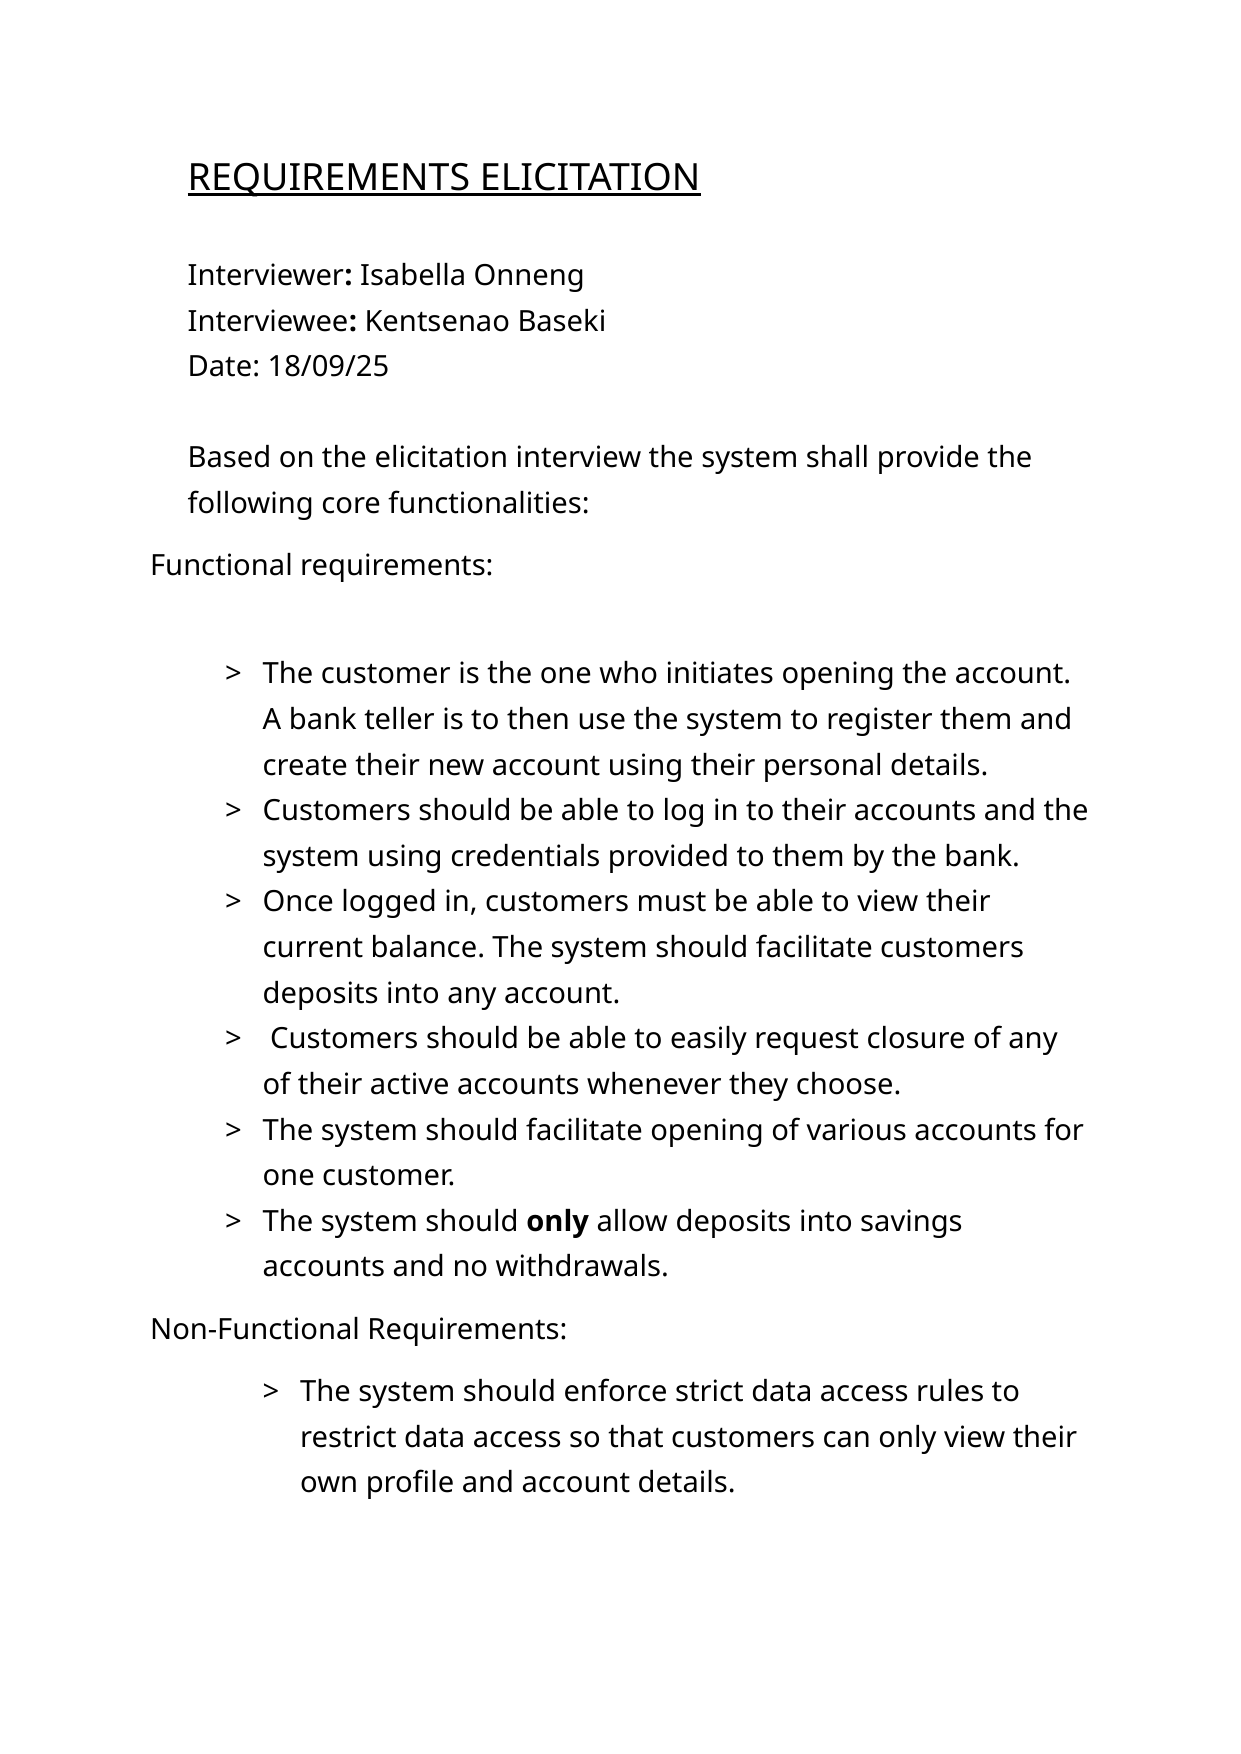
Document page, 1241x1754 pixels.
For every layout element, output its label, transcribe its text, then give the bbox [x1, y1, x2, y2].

list REQUIREMENTS ELICITATION [187, 150, 1090, 201]
text Functional requirements: [150, 545, 1090, 584]
list The system should only allow deposits into savings accounts and no withdrawals. [225, 1200, 1090, 1285]
list Customers should be able to log in to their accounts and the system using credentials provided to them by the bank. [225, 789, 1090, 875]
list Date: 18/09/25 [187, 346, 1090, 385]
list The system should enforce strict data access rules to restrict data access so that customers can only view their own profile and account details. [262, 1370, 1090, 1501]
text Non-Functional Requirements: [150, 1308, 1090, 1348]
list Once logged in, customers must be able to view their current balance. The system should facilitate customers deposits into any account. [225, 881, 1090, 1012]
list Based on the elicitation interview the system shall provide the following core functionalities: [187, 437, 1090, 522]
list The system should facilitate opening of various accounts for one customer. [225, 1109, 1090, 1194]
list Interviewee: Kentsenao Baseki [187, 300, 1090, 339]
list Customers should be able to easily request closure of any of their active accounts whenever they choose. [225, 1018, 1090, 1103]
list Interviewer: Isabella Onneng [187, 254, 1090, 294]
list The customer is the one who initiates opening the account. A bank teller is to then use the system to register them and create their new account using their personal details. [225, 653, 1090, 783]
